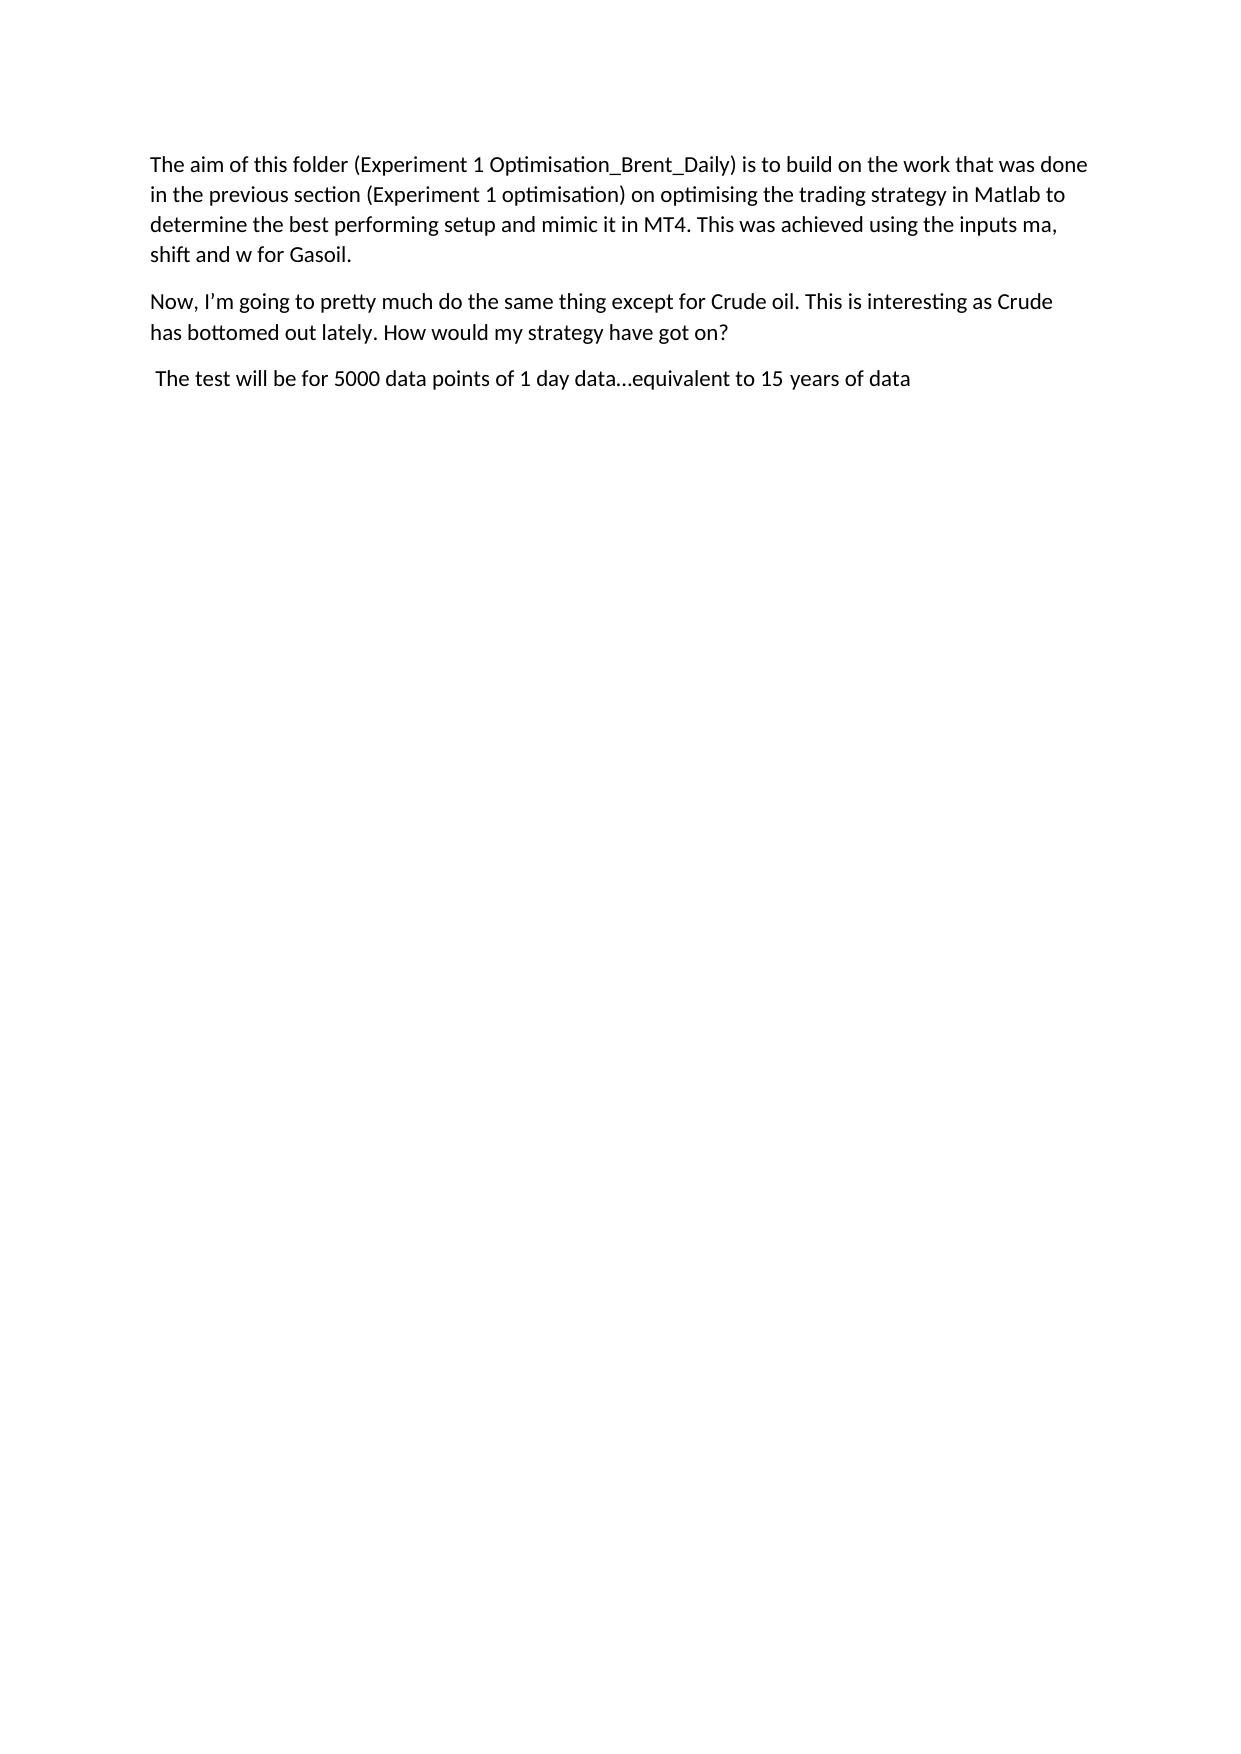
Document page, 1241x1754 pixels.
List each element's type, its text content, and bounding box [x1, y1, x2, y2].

text Now, I’m going to pretty much do the same thing except for Crude oil. This is interesting as Crude has bottomed out lately. How would my strategy have got on? [150, 287, 1090, 346]
text The test will be for 5000 data points of 1 day data…equivalent to 15 years of data [150, 364, 1090, 393]
text The aim of this folder (Experiment 1 Optimisation_Brent_Daily) is to build on the work that was done in the previous section (Experiment 1 optimisation) on optimising the trading strategy in Matlab to determine the best performing setup and mimic it in MT4. This was achieved using the inputs ma, shift and w for Gasoil. [150, 150, 1090, 269]
